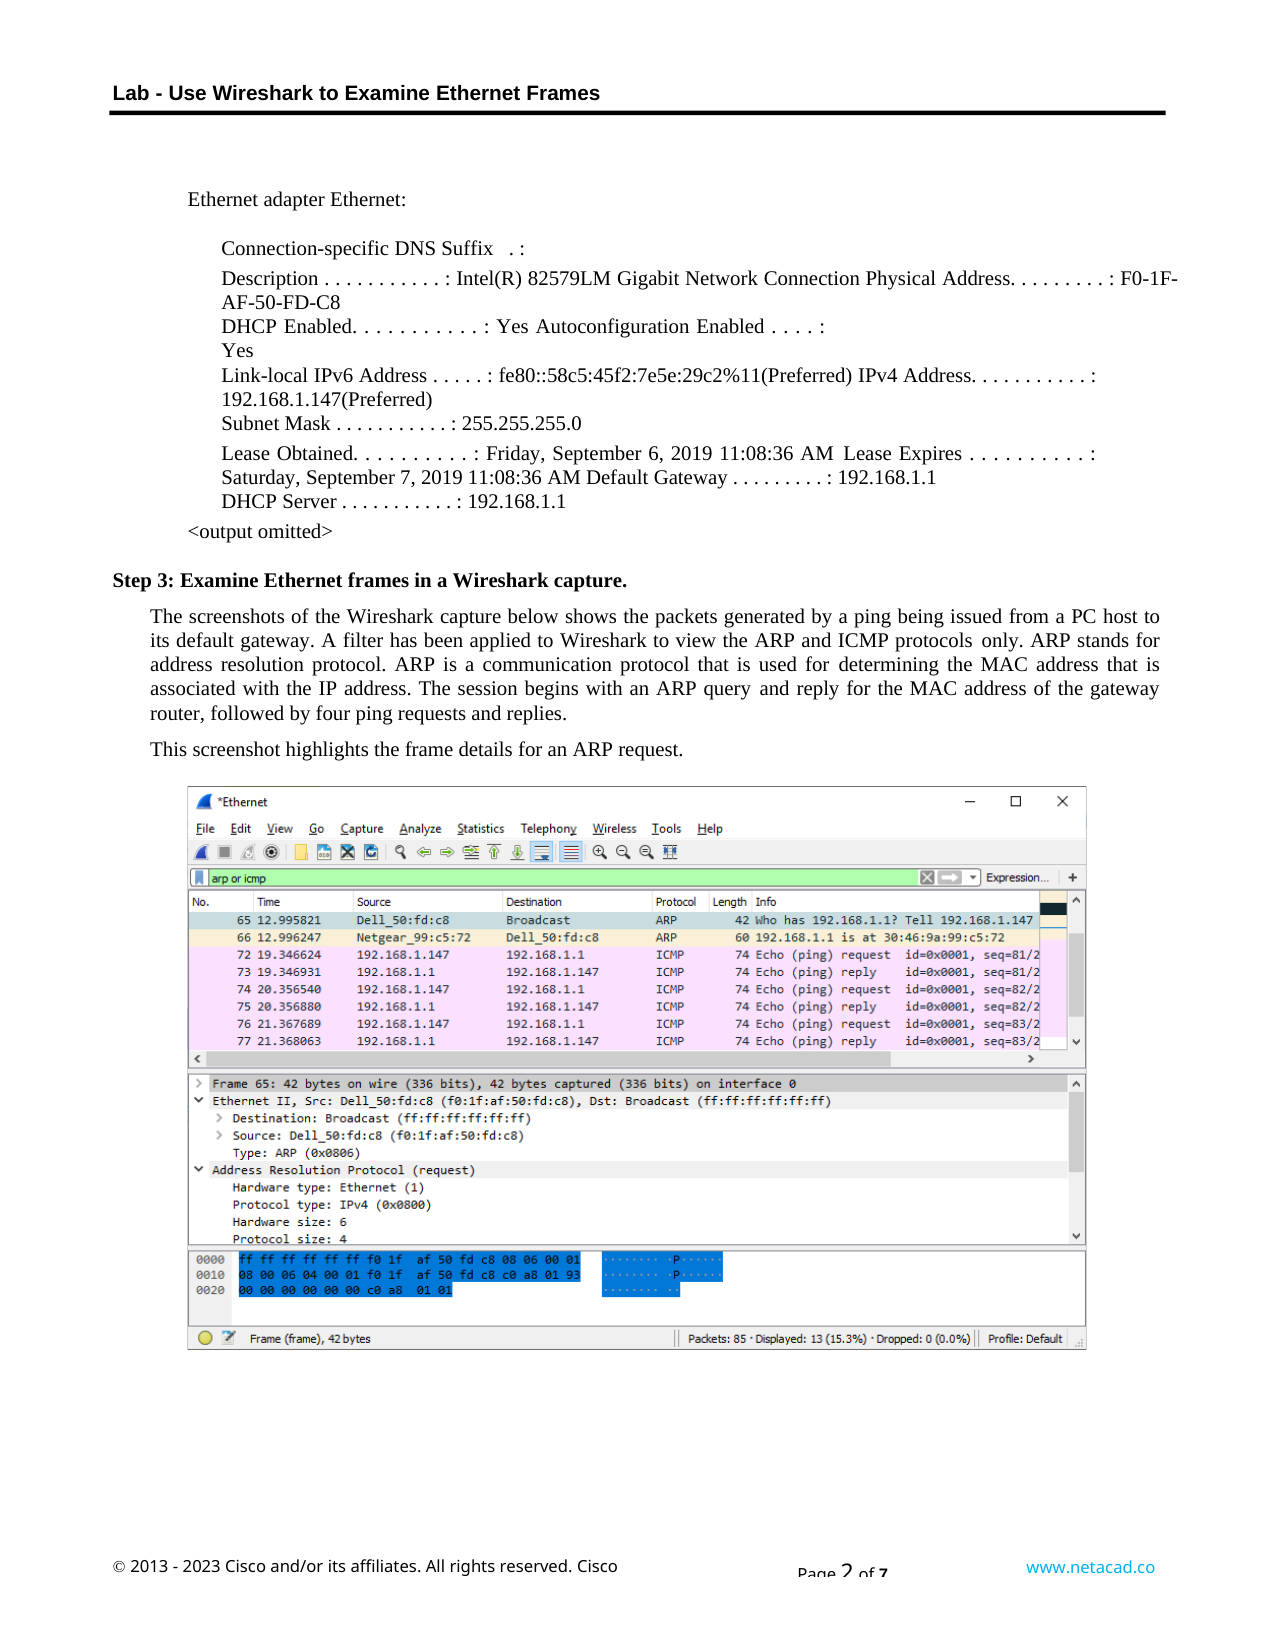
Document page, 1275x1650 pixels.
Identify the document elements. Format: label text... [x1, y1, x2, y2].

text Ethernet adapter Ethernet: [187, 187, 1179, 211]
text DHCP Server . . . . . . . . . . . : 192.168.1.1 [221, 489, 1179, 513]
text Description . . . . . . . . . . . : Intel(R) 82579LM Gigabit Network Connection Physical Address. . . . . . . . . : F0-1F-AF-50-FD-C8 [221, 266, 1179, 314]
text This screenshot highlights the frame details for an ARP request. [150, 737, 1179, 761]
text Connection-specific DNS Suffix . : [221, 236, 1179, 260]
subtitle Step 3: Examine Ethernet frames in a Wireshark capture. [112, 568, 1179, 592]
text Subnet Mask . . . . . . . . . . . : 255.255.255.0 [221, 411, 1179, 435]
text <output omitted> [187, 519, 1179, 543]
text Link-local IPv6 Address . . . . . : fe80::58c5:45f2:7e5e:29c2%11(Preferred) IPv4 Address. . . . . . . . . . . : 192.168.1.147(Preferred) [221, 362, 1097, 411]
text DHCP Enabled. . . . . . . . . . . : Yes Autoconfiguration Enabled . . . . : Yes [221, 314, 825, 362]
picture [187, 786, 1087, 1350]
text Lease Obtained. . . . . . . . . . : Friday, September 6, 2019 11:08:36 AM Lease Expires . . . . . . . . . . : Saturday, September 7, 2019 11:08:36 AM Default Gateway . . . . . . . . . : 192.168.1.1 [221, 441, 1097, 489]
text The screenshots of the Wireshark capture below shows the packets generated by a ping being issued from a PC host to its default gateway. A filter has been applied to Wireshark to view the ARP and ICMP protocols only. ARP stands for address resolution protocol. ARP is a communication protocol that is used for determining the MAC address that is associated with the IP address. The session begins with an ARP query and reply for the MAC address of the gateway router, followed by four ping requests and replies. [150, 604, 1160, 724]
